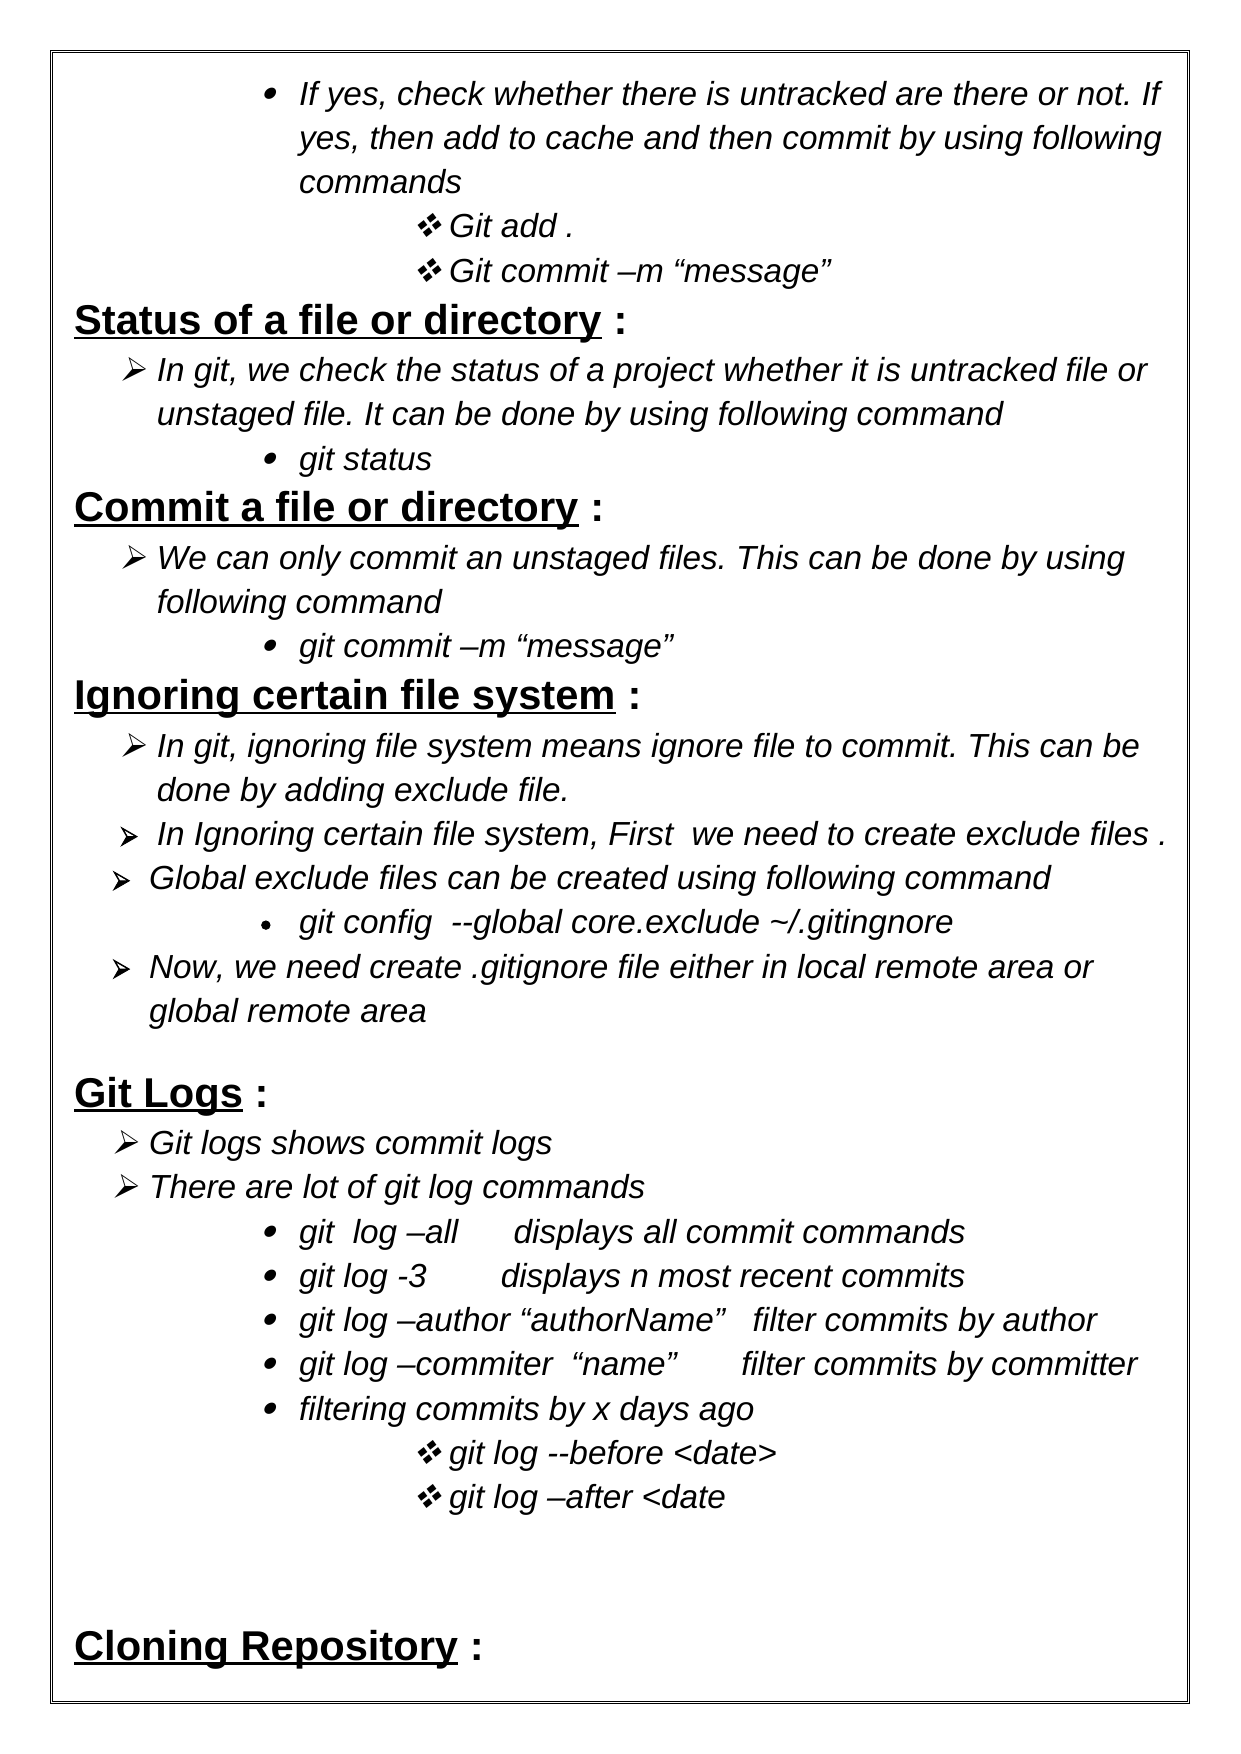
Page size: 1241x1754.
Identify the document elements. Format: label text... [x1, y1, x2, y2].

list In git, we check the status of a project whether it is untracked file or unstaged file. It can be done by using following command [119, 350, 1181, 433]
list We can only commit an unstaged files. This can be done by using following command [119, 538, 1181, 621]
list git config --global core.exclude ~/.gitingnore [261, 902, 1181, 941]
list git log –all displays all commit commands [261, 1212, 1181, 1250]
list Git add . [411, 206, 1181, 245]
list Global exclude files can be created using following command [111, 858, 1181, 897]
list In git, ignoring file system means ignore file to commit. This can be done by adding exclude file. [119, 726, 1181, 808]
list Git logs shows commit logs [111, 1123, 1181, 1162]
list git commit –m “message” [261, 626, 1181, 665]
text Ignoring certain file system : [74, 671, 1181, 718]
list Git commit –m “message” [411, 251, 1181, 289]
list git log –author “authorName” filter commits by author [261, 1300, 1181, 1339]
text Commit a file or directory : [74, 483, 1181, 531]
list git log --before <date> [411, 1433, 1181, 1472]
list If yes, check whether there is untracked are there or not. If yes, then add to cache and then commit by using following commands [261, 74, 1181, 201]
text Cloning Repository : [74, 1621, 1181, 1669]
list git status [261, 438, 1181, 477]
text Git Logs : [74, 1068, 1181, 1116]
list filtering commits by x days ago [261, 1389, 1181, 1427]
list There are lot of git log commands [111, 1167, 1181, 1206]
list Now, we need create .gitignore file either in local remote area or global remote area [111, 947, 1181, 1029]
text Status of a file or directory : [74, 295, 1181, 343]
list git log –after <date [411, 1477, 1181, 1516]
list git log -3 displays n most recent commits [261, 1256, 1181, 1294]
list In Ignoring certain file system, First we need to create exclude files . [119, 814, 1181, 853]
list git log –commiter “name” filter commits by committer [261, 1344, 1181, 1383]
